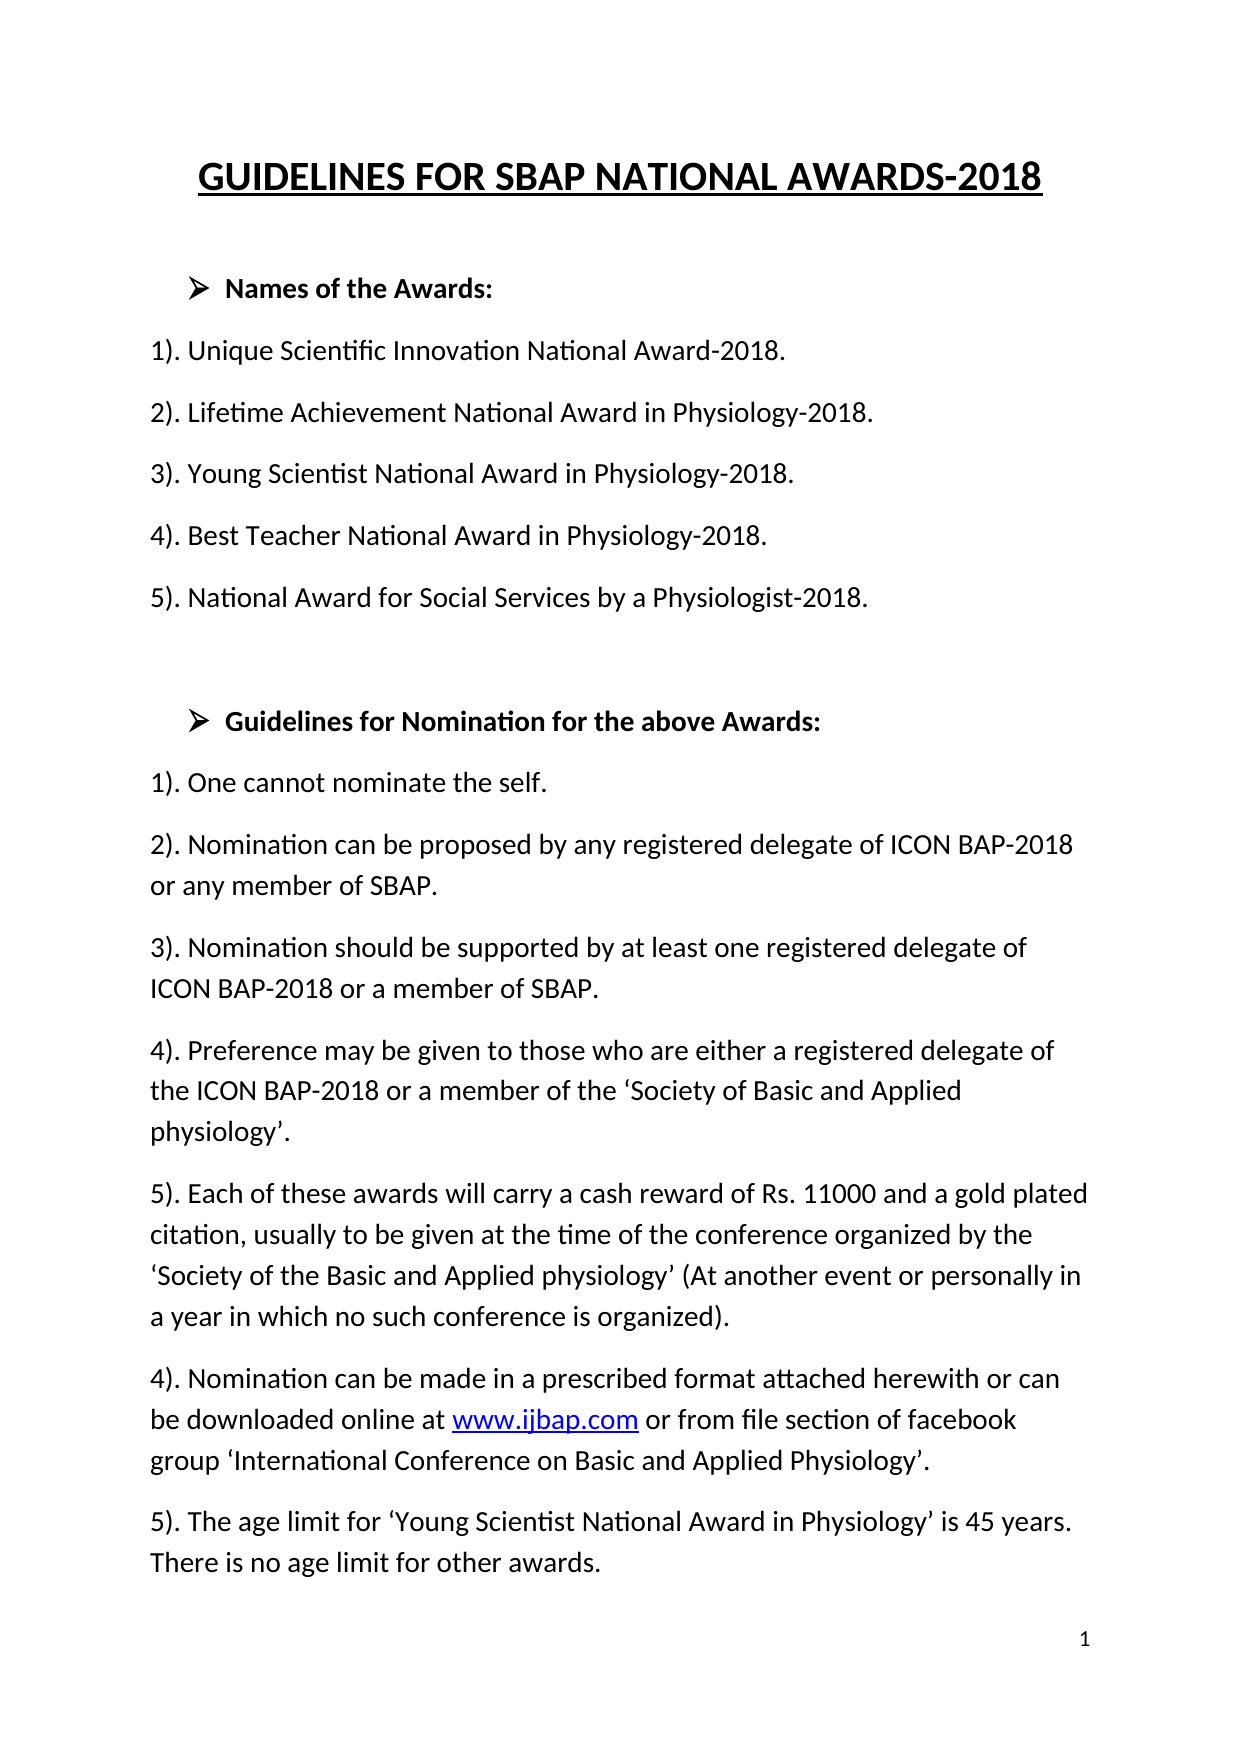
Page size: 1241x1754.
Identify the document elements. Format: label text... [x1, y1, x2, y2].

text 4). Best Teacher National Award in Physiology-2018. [150, 517, 1090, 553]
text 1). Unique Scientific Innovation National Award-2018. [150, 332, 1090, 368]
text 5). The age limit for ‘Young Scientist National Award in Physiology’ is 45 years. There is no age limit for other awards. [150, 1503, 1090, 1580]
text 5). Each of these awards will carry a cash reward of Rs. 11000 and a gold plated citation, usually to be given at the time of the conference organized by the ‘Society of the Basic and Applied physiology’ (At another event or personally in a year in which no such conference is organized). [150, 1175, 1090, 1334]
list Names of the Awards: [187, 270, 1090, 306]
list Guidelines for Nomination for the above Awards: [187, 703, 1090, 738]
text 4). Preference may be given to those who are either a registered delegate of the ICON BAP-2018 or a member of the ‘Society of Basic and Applied physiology’. [150, 1032, 1090, 1149]
text 4). Nomination can be made in a prescribed format attached herewith or can be downloaded online at www.ijbap.com or from file section of facebook group ‘International Conference on Basic and Applied Physiology’. [150, 1360, 1090, 1477]
text 3). Nomination should be supported by at least one registered delegate of ICON BAP-2018 or a member of SBAP. [150, 929, 1090, 1005]
text 3). Young Scientist National Award in Physiology-2018. [150, 456, 1090, 491]
text 2). Nomination can be proposed by any registered delegate of ICON BAP-2018 or any member of SBAP. [150, 826, 1090, 903]
text 1). One cannot nominate the self. [150, 764, 1090, 800]
text GUIDELINES FOR SBAP NATIONAL AWARDS-2018 [150, 150, 1090, 201]
text 5). National Award for Social Services by a Physiologist-2018. [150, 579, 1090, 615]
text 2). Lifetime Achievement National Award in Physiology-2018. [150, 394, 1090, 429]
